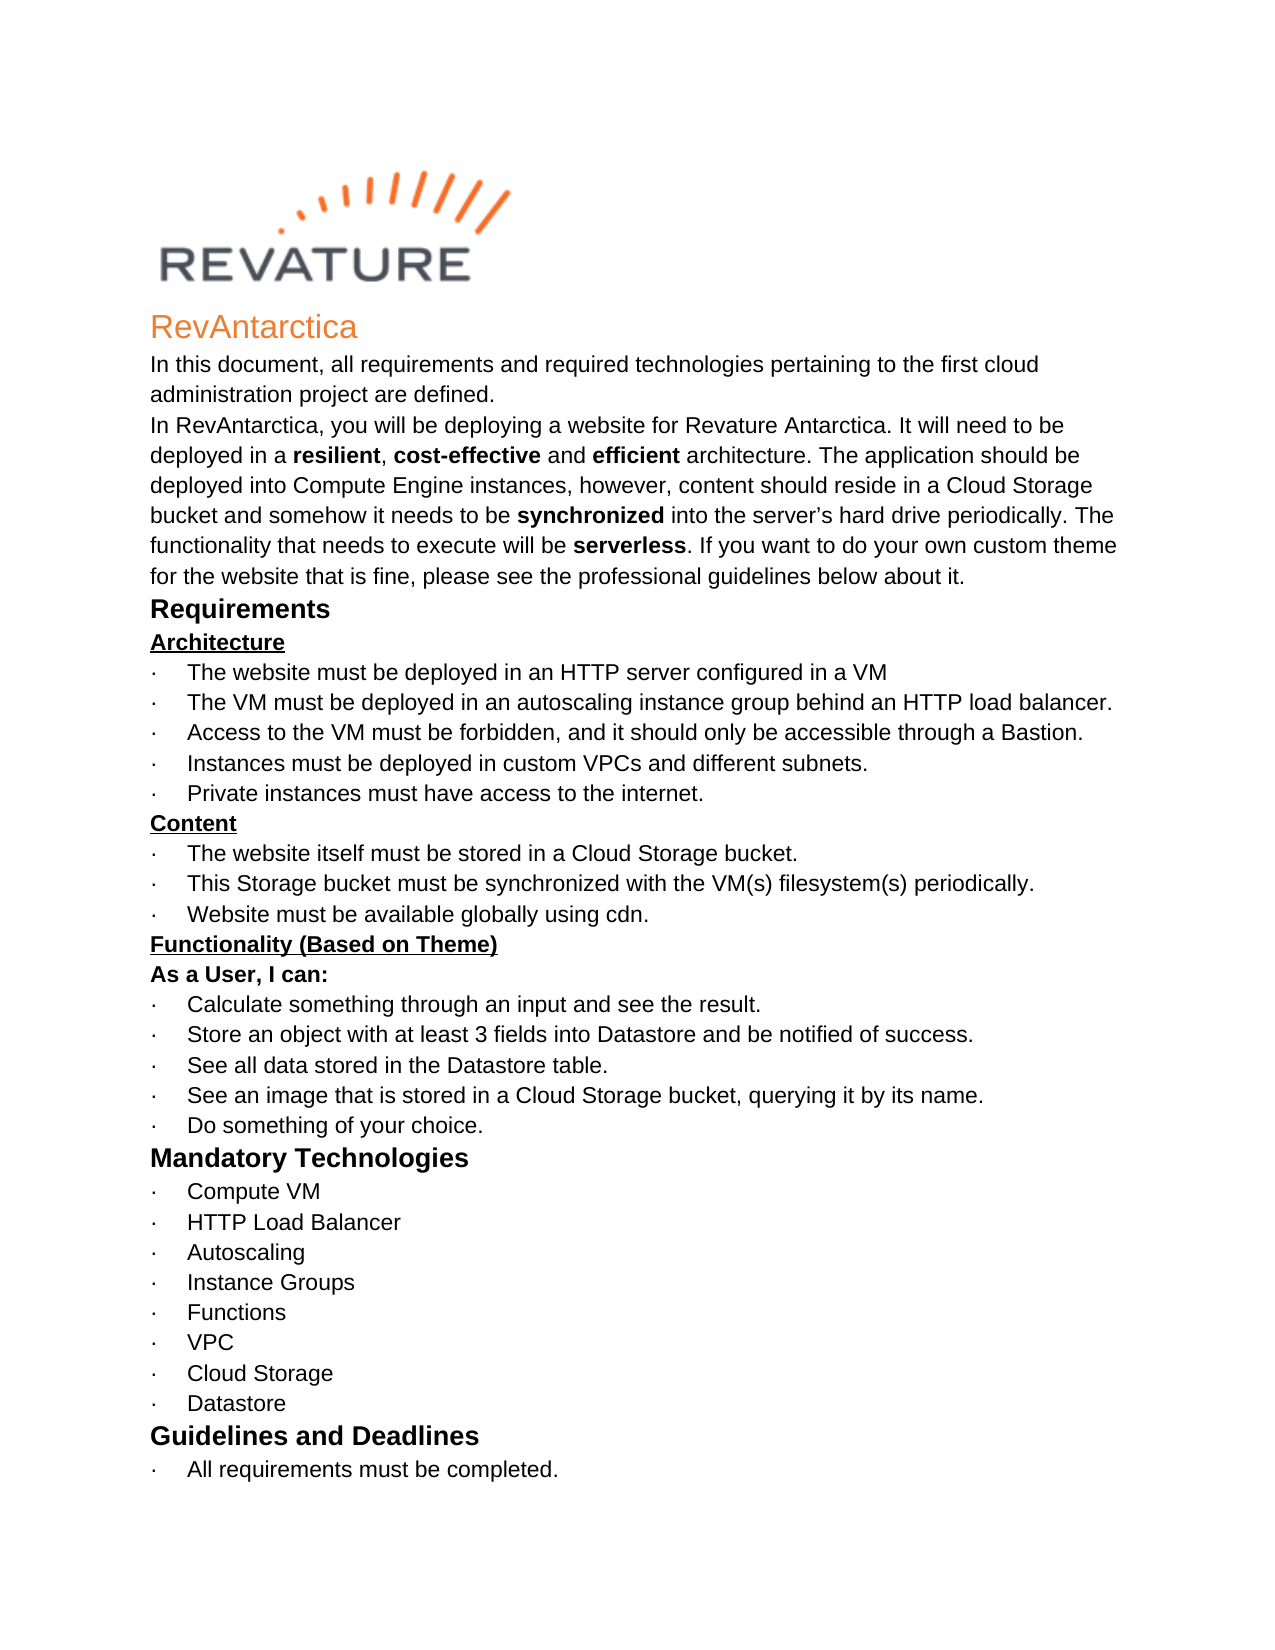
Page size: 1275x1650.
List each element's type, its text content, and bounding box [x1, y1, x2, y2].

text In RevAntarctica, you will be deploying a website for Revature Antarctica. It will need to be deployed in a resilient, cost-effective and efficient architecture. The application should be deployed into Compute Engine instances, however, content should reside in a Cloud Storage bucket and somehow it needs to be synchronized into the server’s hard drive periodically. The functionality that needs to execute will be serverless. If you want to do your own custom theme for the website that is fine, please see the professional guidelines below about it. [150, 412, 1125, 589]
text · Cloud Storage [150, 1359, 1125, 1386]
text · Datastore [150, 1390, 1125, 1416]
text · Autoscaling [150, 1239, 1125, 1265]
text · This Storage bucket must be synchronized with the VM(s) filesystem(s) periodically. [150, 870, 1125, 897]
text · HTTP Load Balancer [150, 1208, 1125, 1235]
text Mandatory Technologies [150, 1142, 1125, 1173]
text Content [150, 810, 1125, 836]
picture [150, 150, 522, 304]
text · Store an object with at least 3 fields into Datastore and be notified of success. [150, 1021, 1125, 1048]
text · VPC [150, 1329, 1125, 1356]
text · Instances must be deployed in custom VPCs and different subnets. [150, 749, 1125, 776]
text Functionality (Based on Theme) [150, 931, 1125, 957]
text · The website must be deployed in an HTTP server configured in a VM [150, 659, 1125, 685]
text · Website must be available globally using cdn. [150, 901, 1125, 927]
text In this document, all requirements and required technologies pertaining to the first cloud administration project are defined. [150, 351, 1125, 408]
text · Functions [150, 1299, 1125, 1325]
text · See an image that is stored in a Cloud Storage bucket, querying it by its name. [150, 1082, 1125, 1108]
text · Access to the VM must be forbidden, and it should only be accessible through a Bastion. [150, 719, 1125, 746]
text · The website itself must be stored in a Cloud Storage bucket. [150, 840, 1125, 867]
text · Compute VM [150, 1178, 1125, 1204]
text · Private instances must have access to the internet. [150, 780, 1125, 806]
text · Instance Groups [150, 1269, 1125, 1295]
text · Do something of your choice. [150, 1112, 1125, 1138]
text · All requirements must be completed. [150, 1456, 1125, 1482]
text RevAntarctica [150, 307, 1125, 345]
text · See all data stored in the Datastore table. [150, 1052, 1125, 1078]
text Guidelines and Deadlines [150, 1420, 1125, 1451]
text Requirements [150, 593, 1125, 624]
text · The VM must be deployed in an autoscaling instance group behind an HTTP load balancer. [150, 689, 1125, 716]
text · Calculate something through an input and see the result. [150, 991, 1125, 1018]
text Architecture [150, 629, 1125, 655]
text As a User, I can: [150, 961, 1125, 987]
